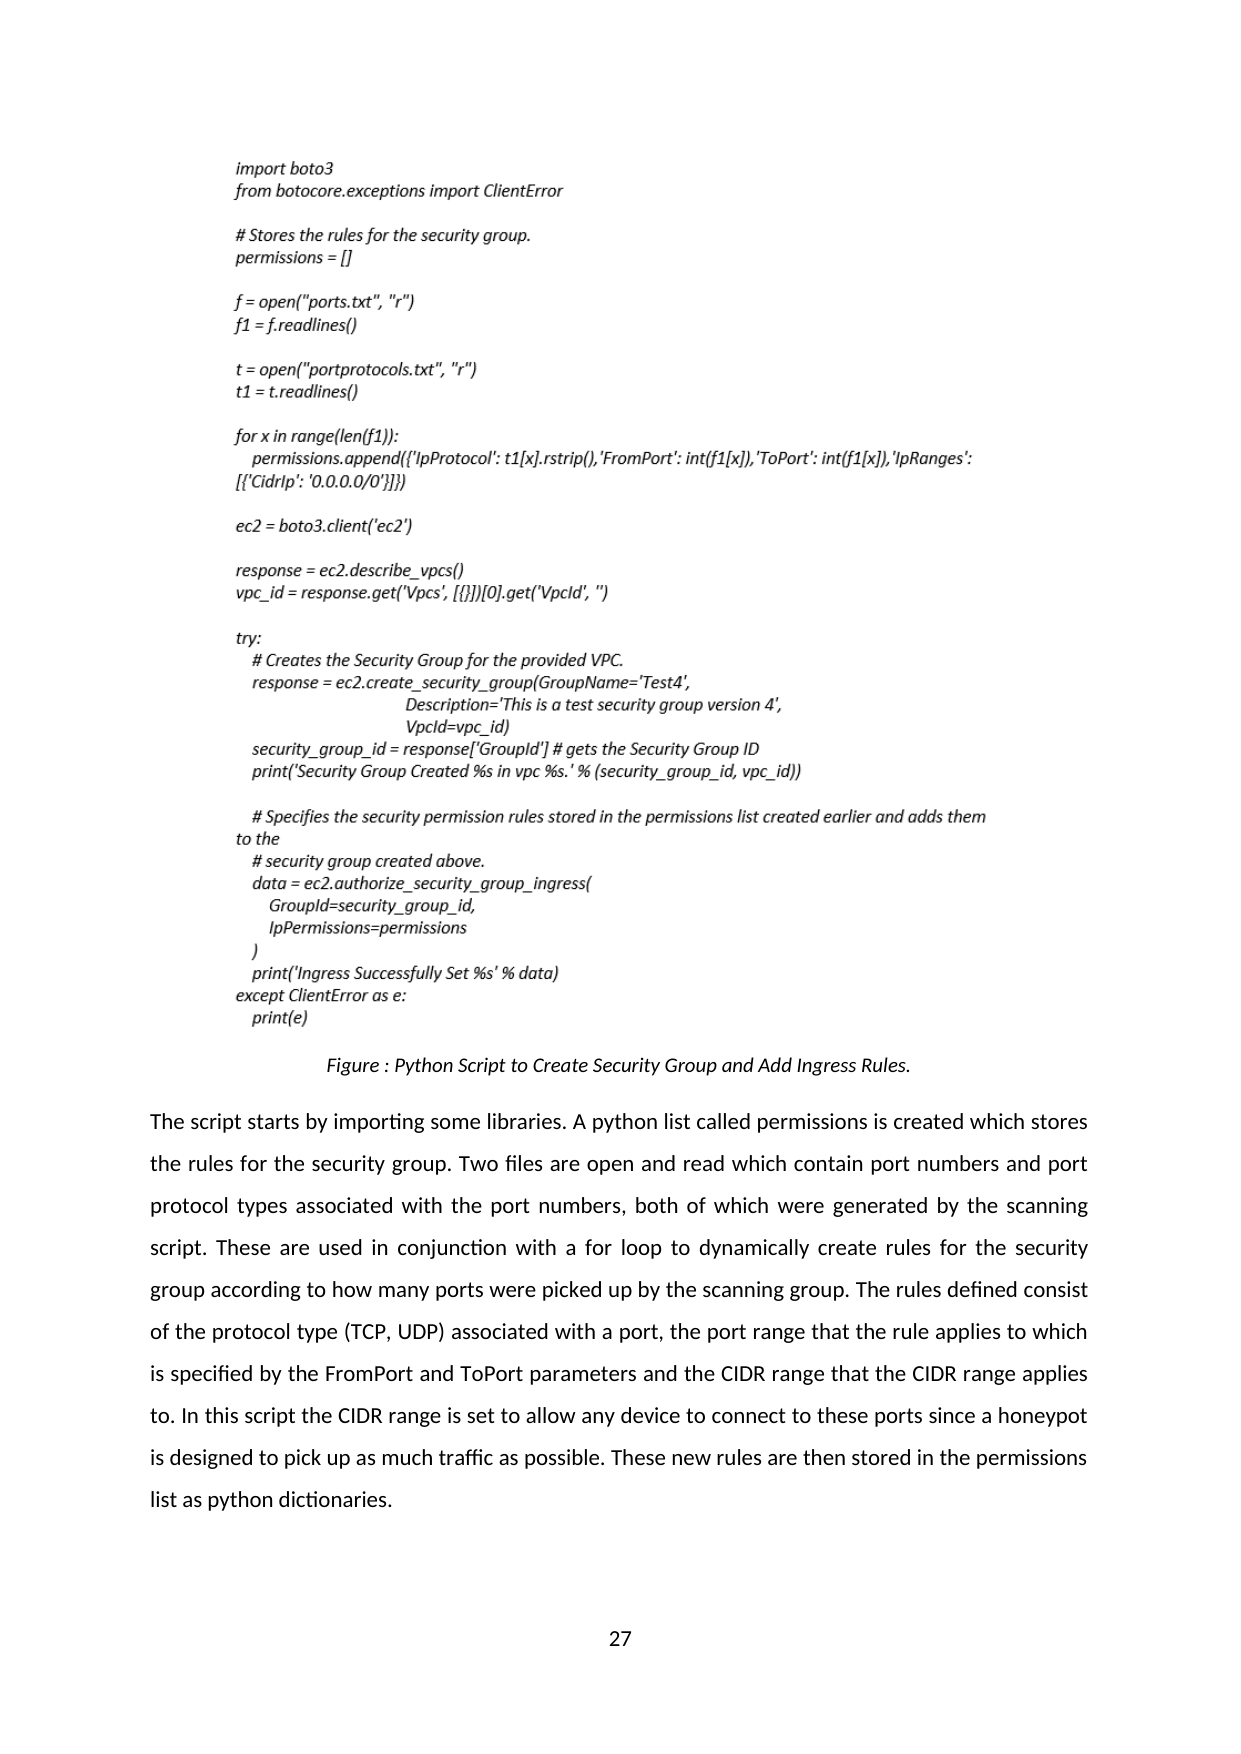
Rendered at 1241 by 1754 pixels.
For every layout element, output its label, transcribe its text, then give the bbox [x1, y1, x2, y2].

text The script starts by importing some libraries. A python list called permissions is created which stores the rules for the security group. Two files are open and read which contain port numbers and port protocol types associated with the port numbers, both of which were generated by the scanning script. These are used in conjunction with a for loop to dynamically create rules for the security group according to how many ports were picked up by the scanning group. The rules defined consist of the protocol type (TCP, UDP) associated with a port, the port range that the rule applies to which is specified by the FromPort and ToPort parameters and the CIDR range that the CIDR range applies to. In this script the CIDR range is set to allow any device to connect to these ports since a honeypot is designed to pick up as much traffic as possible. These new rules are then stored in the permissions list as python dictionaries. [150, 1107, 1090, 1513]
text Figure : Python Script to Create Security Group and Add Ingress Rules. [150, 1053, 1090, 1078]
